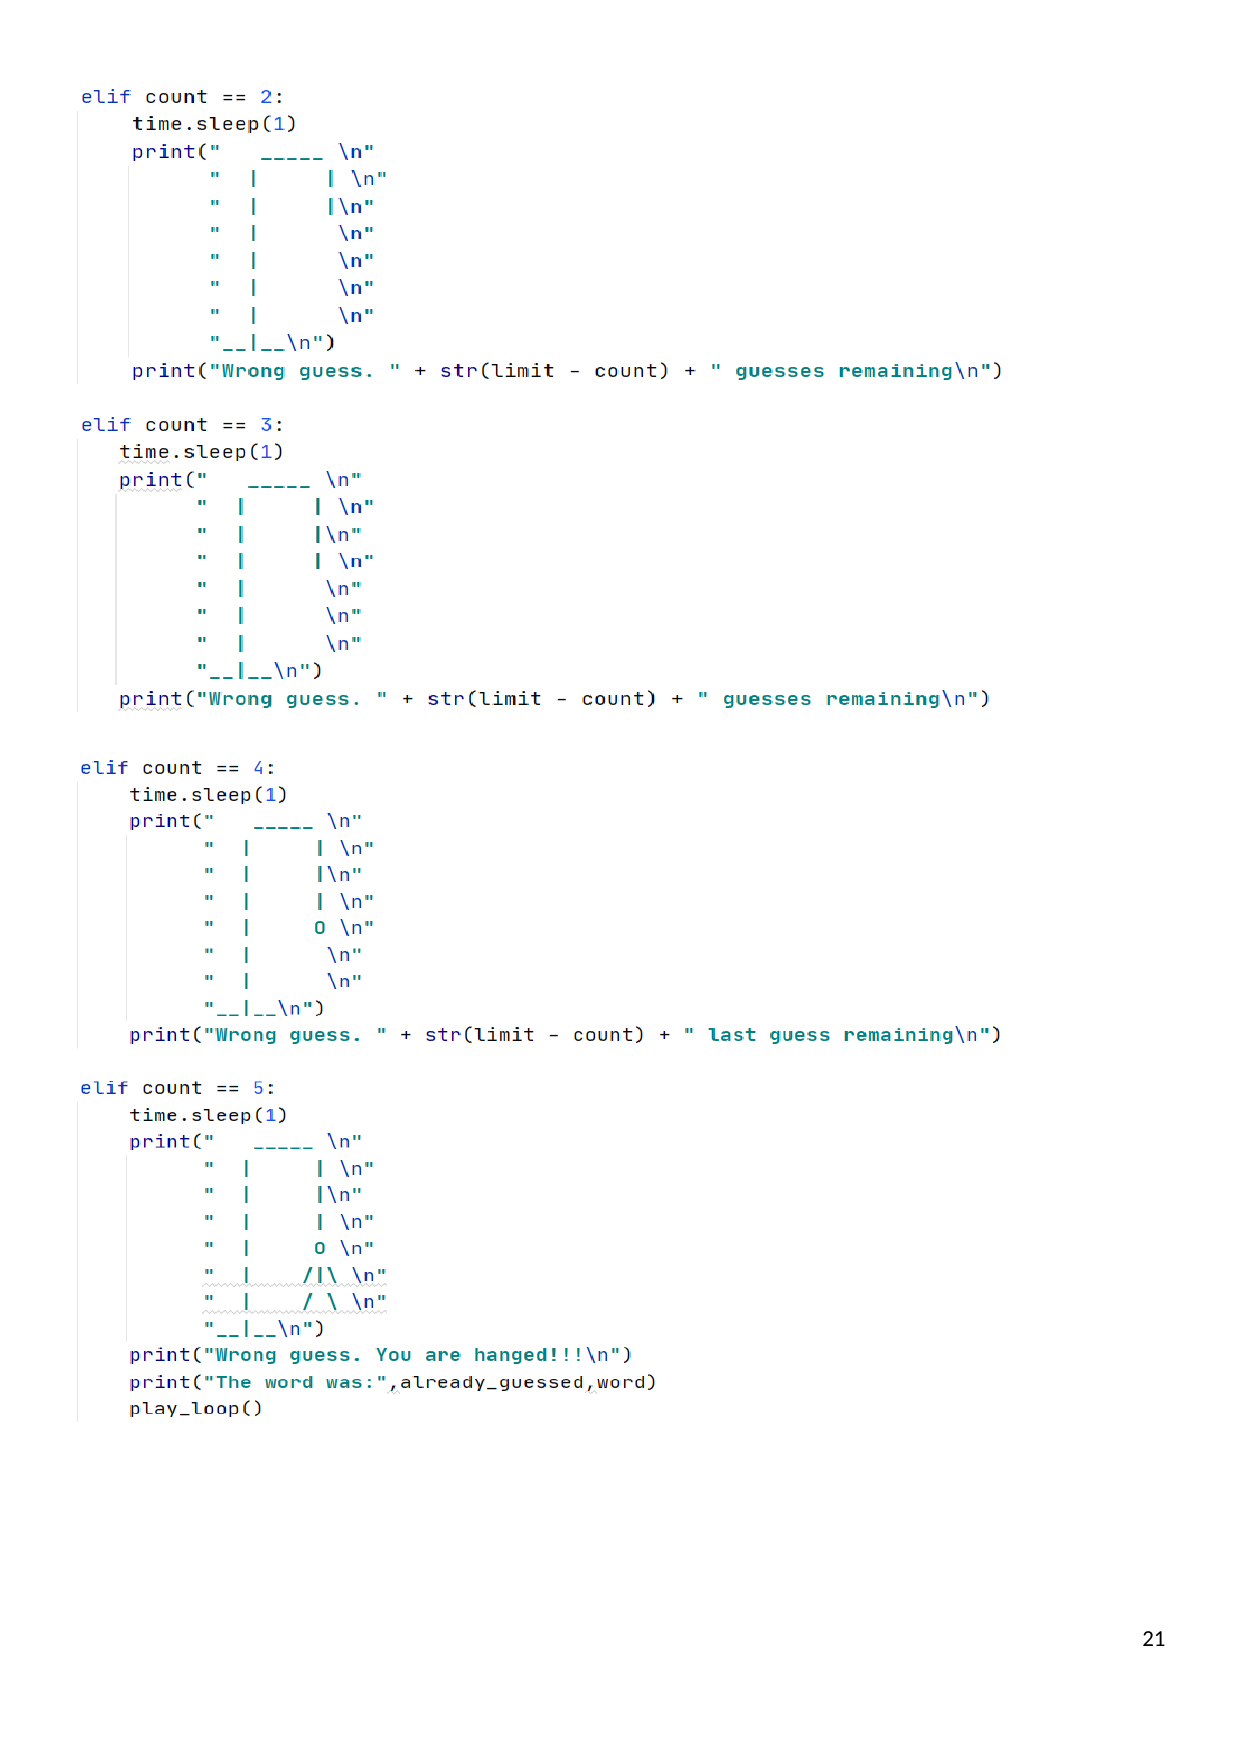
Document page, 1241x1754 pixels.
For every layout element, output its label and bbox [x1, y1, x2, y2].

picture [75, 75, 1016, 720]
picture [75, 749, 1016, 1447]
